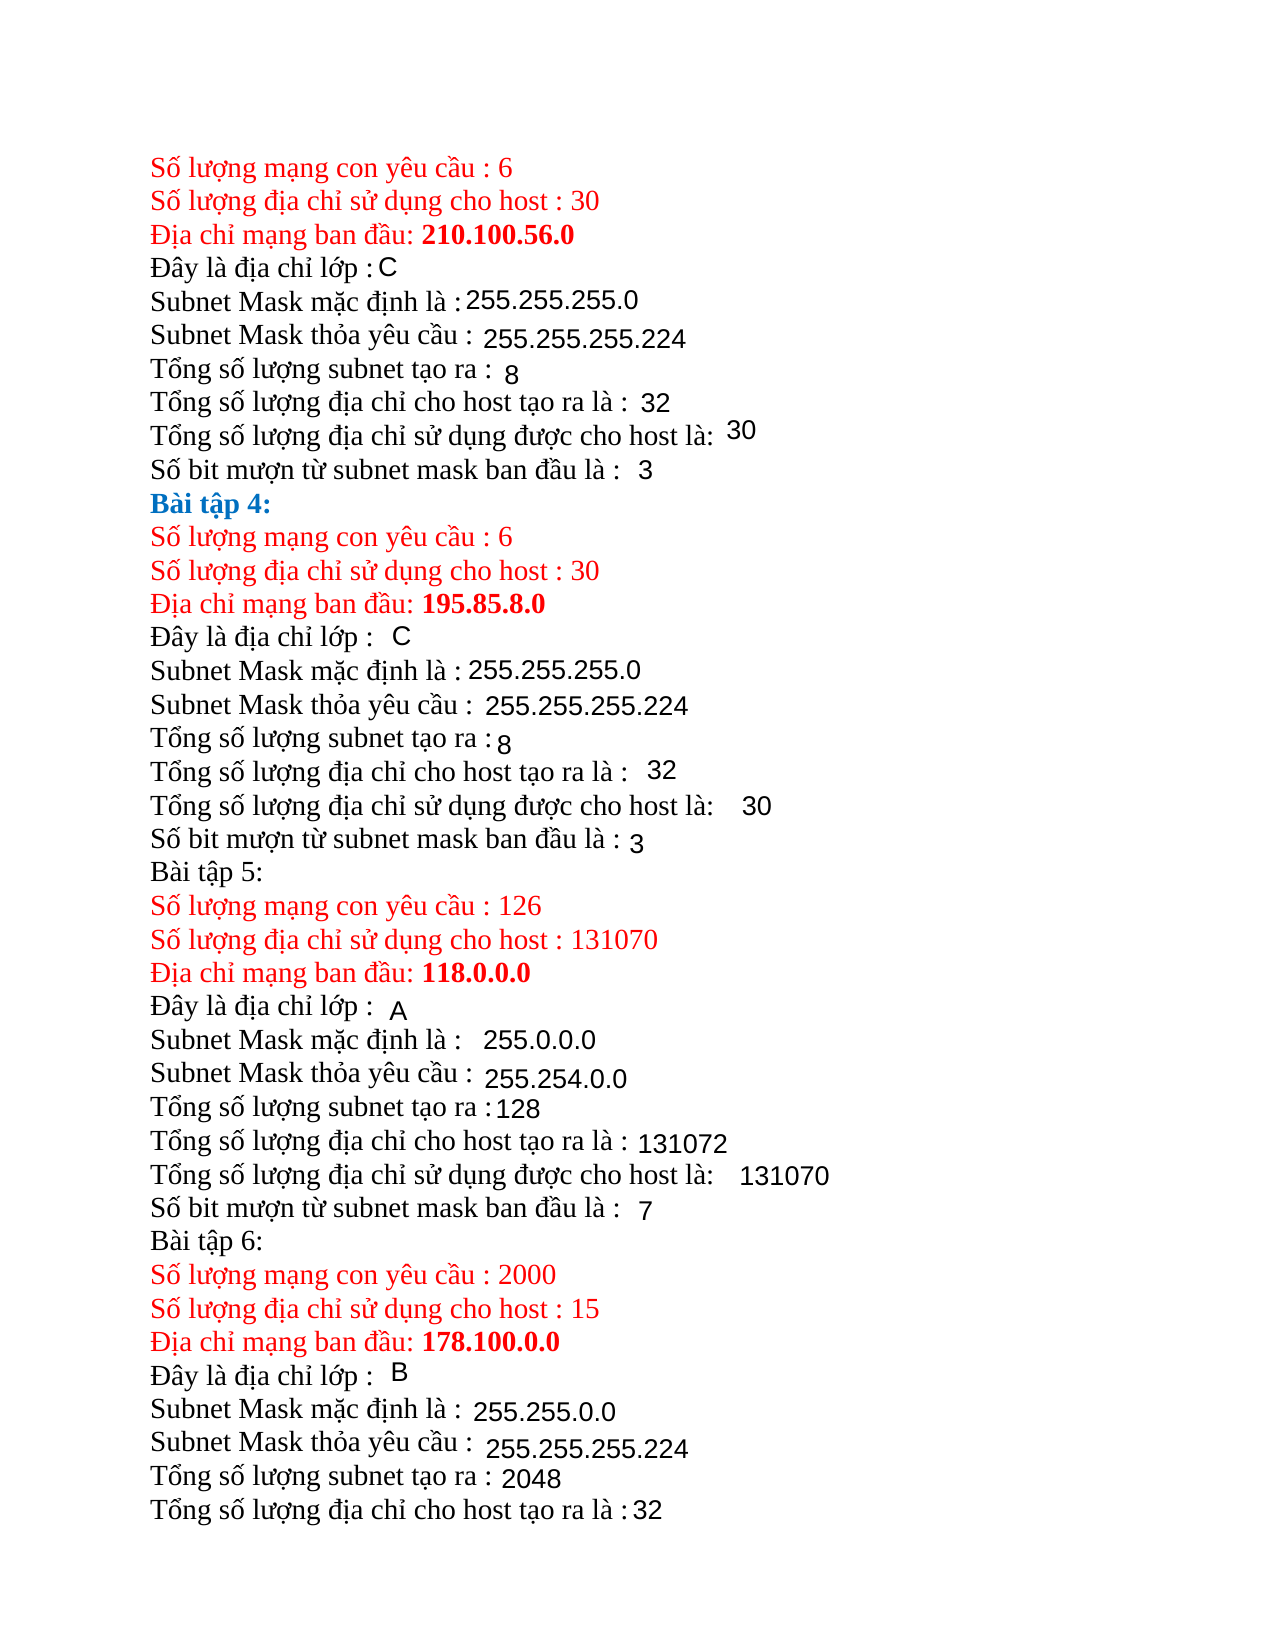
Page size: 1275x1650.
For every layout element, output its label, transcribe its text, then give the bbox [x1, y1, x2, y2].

text Số lượng mạng con yêu cầu : 2000 [150, 1257, 1139, 1291]
text Tổng số lượng địa chỉ sử dụng được cho host là: Số bit mượn từ subnet mask ban đầu là : [150, 418, 716, 486]
text Số lượng mạng con yêu cầu : 126 [150, 888, 1139, 922]
text Tổng số lượng subnet tạo ra : [150, 1089, 1139, 1123]
text Subnet Mask thỏa yêu cầu : [150, 1425, 1139, 1459]
text Tổng số lượng địa chỉ cho host tạo ra là : [150, 1123, 1139, 1157]
text Bài tập 6: [150, 1224, 1139, 1257]
text Tổng số lượng địa chỉ cho host tạo ra là : [150, 385, 1139, 418]
text Số lượng địa chỉ sử dụng cho host : 30 Địa chỉ mạng ban đầu: 195.85.8.0 [150, 553, 602, 620]
text Tổng số lượng subnet tạo ra : [150, 1459, 1139, 1492]
text Subnet Mask mặc định là : [150, 653, 1139, 687]
text Số lượng địa chỉ sử dụng cho host : 15 Địa chỉ mạng ban đầu: 178.100.0.0 Đây là địa chỉ lớp : [150, 1291, 602, 1391]
text Số lượng mạng con yêu cầu : 6 [150, 519, 1139, 553]
text Tổng số lượng địa chỉ cho host tạo ra là : [150, 754, 1139, 788]
text Số lượng mạng con yêu cầu : 6 [150, 150, 1139, 183]
text Subnet Mask thỏa yêu cầu : [150, 687, 1139, 720]
text Số lượng địa chỉ sử dụng cho host : 30 Địa chỉ mạng ban đầu: 210.100.56.0 Đây là địa chỉ lớp : [150, 183, 602, 284]
text Subnet Mask thỏa yêu cầu : [150, 318, 1139, 351]
text Subnet Mask thỏa yêu cầu : [150, 1056, 1139, 1089]
text Tổng số lượng địa chỉ sử dụng được cho host là: Số bit mượn từ subnet mask ban đầu là : [150, 788, 716, 855]
text Đây là địa chỉ lớp : [150, 620, 1139, 653]
text Đây là địa chỉ lớp : [150, 989, 1139, 1022]
text Tổng số lượng subnet tạo ra : [150, 351, 1139, 385]
text Số lượng địa chỉ sử dụng cho host : 131070 Địa chỉ mạng ban đầu: 118.0.0.0 [150, 922, 660, 989]
text Subnet Mask mặc định là : [150, 284, 1139, 318]
text Tổng số lượng subnet tạo ra : [150, 721, 1139, 754]
text Subnet Mask mặc định là : [150, 1392, 1139, 1425]
text Tổng số lượng địa chỉ cho host tạo ra là : [150, 1492, 1139, 1526]
text Subnet Mask mặc định là : [150, 1022, 1139, 1056]
text Tổng số lượng địa chỉ sử dụng được cho host là: Số bit mượn từ subnet mask ban đầu là : [150, 1157, 716, 1224]
text Bài tập 5: [150, 855, 1139, 888]
subtitle Bài tập 4: [150, 486, 1139, 519]
